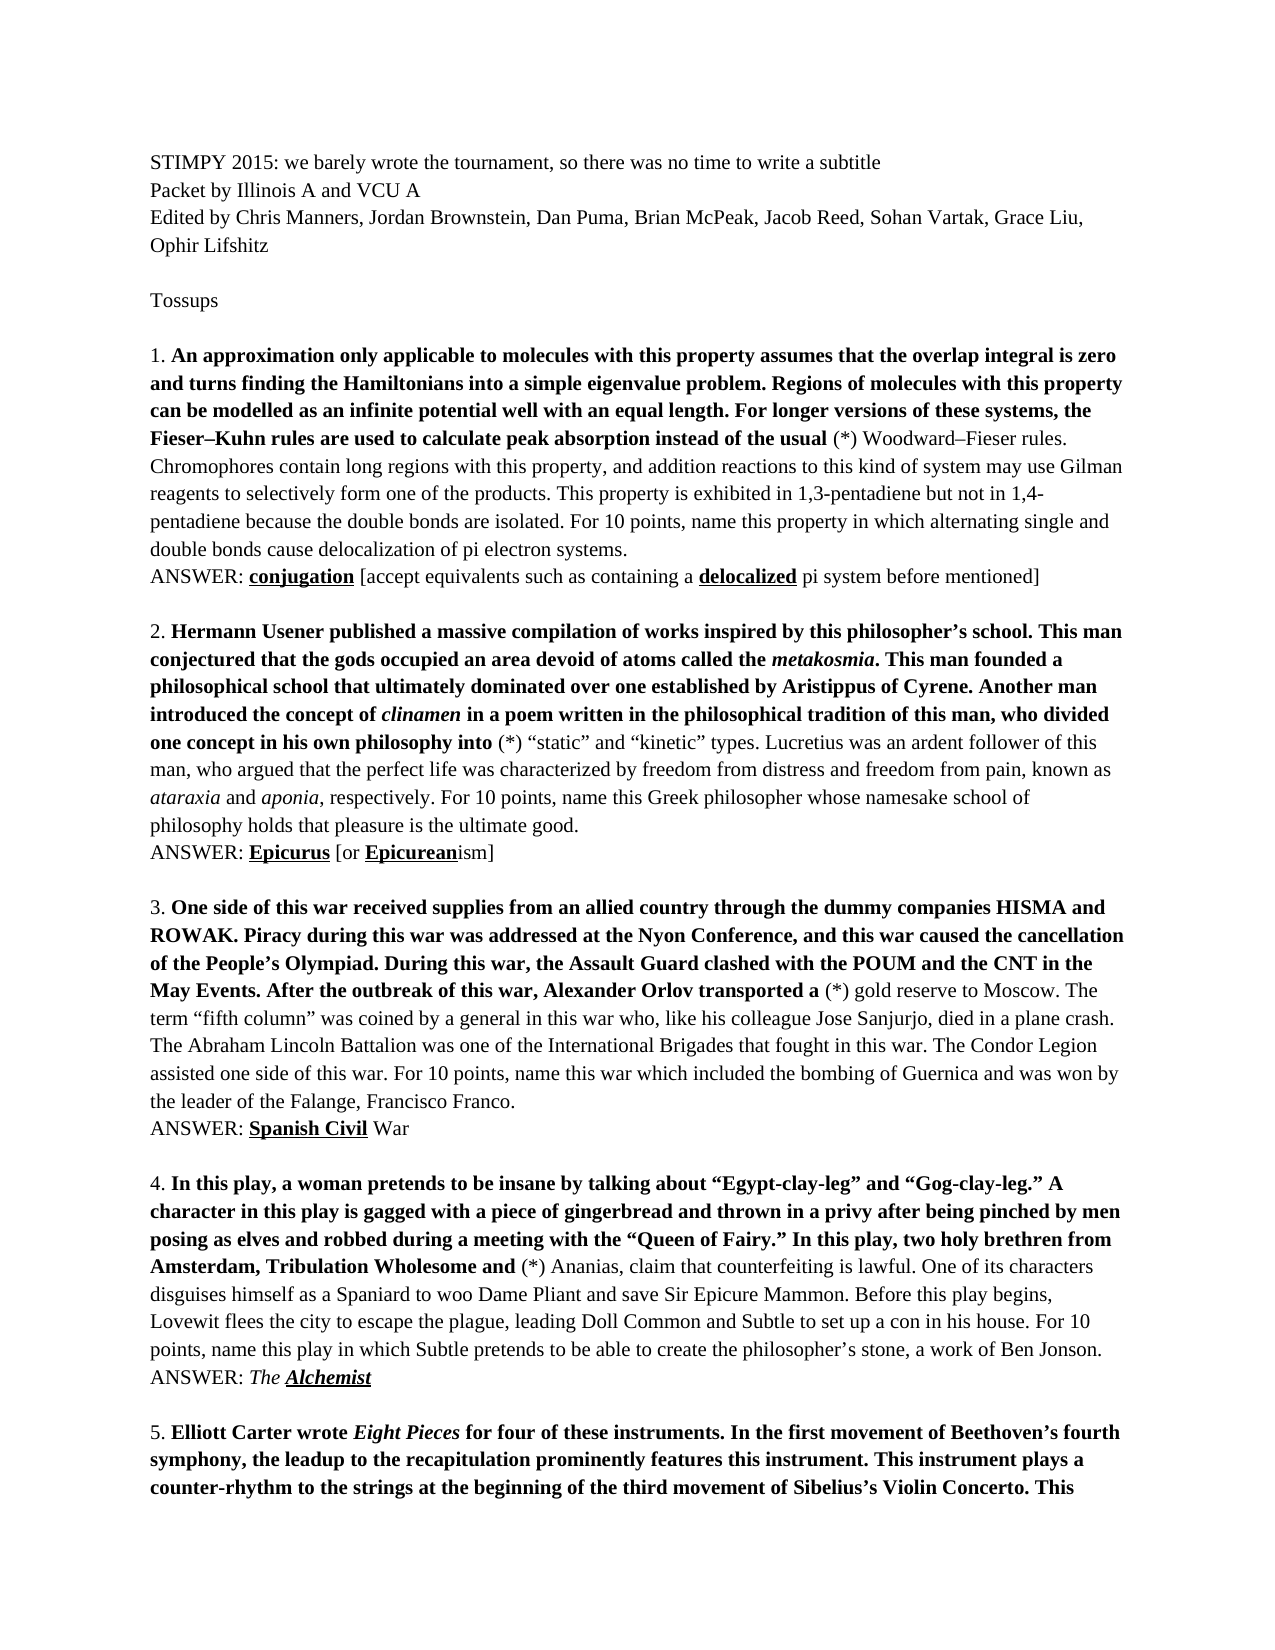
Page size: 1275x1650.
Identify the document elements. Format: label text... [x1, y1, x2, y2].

text 3. One side of this war received supplies from an allied country through the dummy companies HISMA and ROWAK. Piracy during this war was addressed at the Nyon Conference, and this war caused the cancellation of the People’s Olympiad. During this war, the Assault Guard clashed with the POUM and the CNT in the May Events. After the outbreak of this war, Alexander Orlov transported a (*) gold reserve to Moscow. The term “fifth column” was coined by a general in this war who, like his colleague Jose Sanjurjo, died in a plane crash. The Abraham Lincoln Battalion was one of the International Brigades that fought in this war. The Condor Legion assisted one side of this war. For 10 points, name this war which included the bombing of Guernica and was won by the leader of the Falange, Francisco Franco. [150, 895, 1125, 1113]
text ANSWER: Epicurus [or Epicureanism] [150, 840, 1125, 864]
text ANSWER: conjugation [accept equivalents such as containing a delocalized pi system before mentioned] [150, 564, 1125, 588]
text 1. An approximation only applicable to molecules with this property assumes that the overlap integral is zero and turns finding the Hamiltonians into a simple eigenvalue problem. Regions of molecules with this property can be modelled as an infinite potential well with an equal length. For longer versions of these systems, the Fieser–Kuhn rules are used to calculate peak absorption instead of the usual (*) Woodward–Fieser rules. Chromophores contain long regions with this property, and addition reactions to this kind of system may use Gilman reagents to selectively form one of the products. This property is exhibited in 1,3-pentadiene but not in 1,4-pentadiene because the double bonds are isolated. For 10 points, name this property in which alternating single and double bonds cause delocalization of pi electron systems. [150, 343, 1125, 561]
text ANSWER: The Alchemist [150, 1364, 1125, 1389]
text ANSWER: Spanish Civil War [150, 1116, 1125, 1140]
text Packet by Illinois A and VCU A [150, 178, 1125, 202]
text 4. In this play, a woman pretends to be insane by talking about “Egypt-clay-leg” and “Gog-clay-leg.” A character in this play is gagged with a piece of gingerbread and thrown in a privy after being pinched by men posing as elves and robbed during a meeting with the “Queen of Fairy.” In this play, two holy brethren from Amsterdam, Tribulation Wholesome and (*) Ananias, claim that counterfeiting is lawful. One of its characters disguises himself as a Spaniard to woo Dame Pliant and save Sir Epicure Mammon. Before this play begins, Lovewit flees the city to escape the plague, leading Doll Common and Subtle to set up a con in his house. For 10 points, name this play in which Subtle pretends to be able to create the philosopher’s stone, a work of Ben Jonson. [150, 1171, 1125, 1361]
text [150, 1420, 1125, 1499]
text Edited by Chris Manners, Jordan Brownstein, Dan Puma, Brian McPeak, Jacob Reed, Sohan Vartak, Grace Liu, Ophir Lifshitz [150, 205, 1125, 257]
text 2. Hermann Usener published a massive compilation of works inspired by this philosopher’s school. This man conjectured that the gods occupied an area devoid of atoms called the metakosmia. This man founded a philosophical school that ultimately dominated over one established by Aristippus of Cyrene. Another man introduced the concept of clinamen in a poem written in the philosophical tradition of this man, who divided one concept in his own philosophy into (*) “static” and “kinetic” types. Lucretius was an ardent follower of this man, who argued that the perfect life was characterized by freedom from distress and freedom from pain, known as ataraxia and aponia, respectively. For 10 points, name this Greek philosopher whose namesake school of philosophy holds that pleasure is the ultimate good. [150, 619, 1125, 837]
text Tossups [150, 288, 1125, 312]
text STIMPY 2015: we barely wrote the tournament, so there was no time to write a subtitle [150, 150, 1125, 174]
